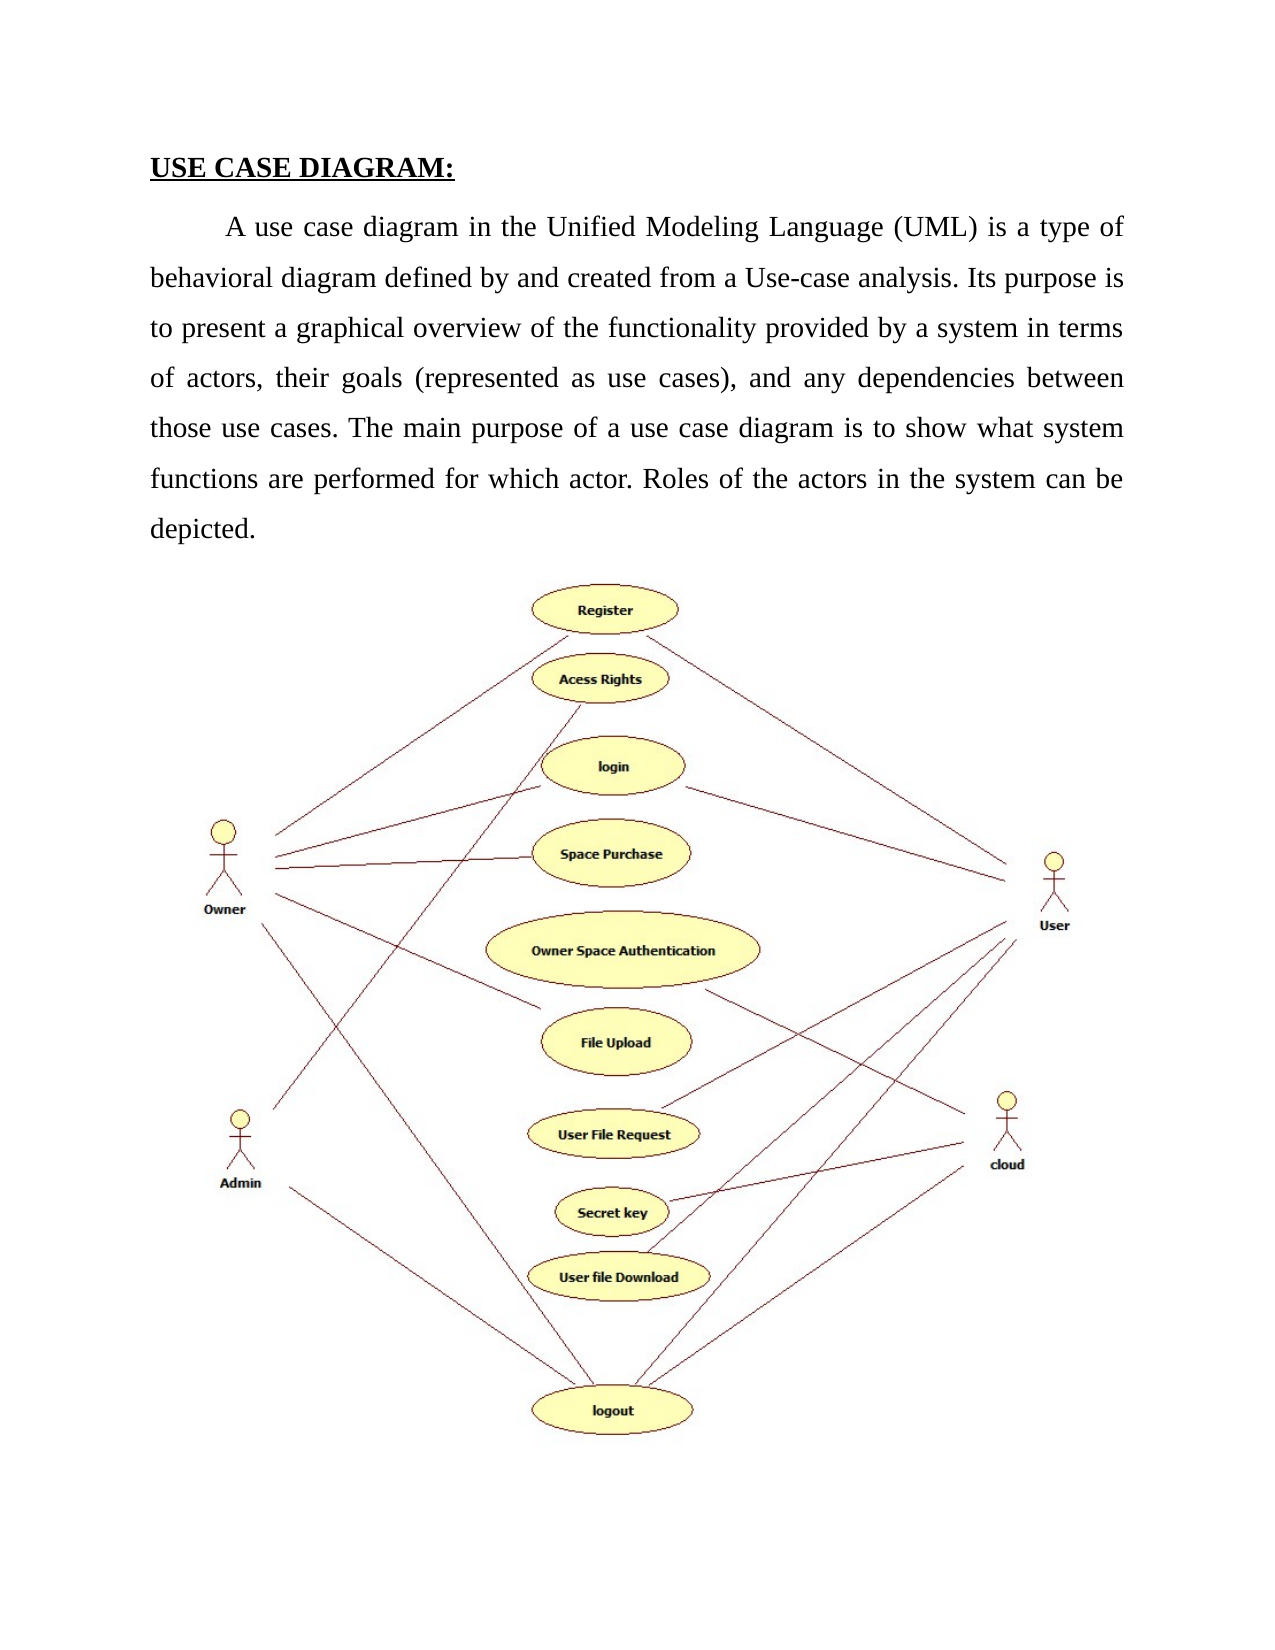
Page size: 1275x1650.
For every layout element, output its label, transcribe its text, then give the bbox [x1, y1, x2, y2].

picture [150, 561, 1125, 1458]
text USE CASE DIAGRAM: [150, 150, 1125, 183]
text A use case diagram in the Unified Modeling Language (UML) is a type of behavioral diagram defined by and created from a Use-case analysis. Its purpose is to present a graphical overview of the functionality provided by a system in terms of actors, their goals (represented as use cases), and any dependencies between those use cases. The main purpose of a use case diagram is to show what system functions are performed for which actor. Roles of the actors in the system can be depicted. [150, 209, 1125, 545]
